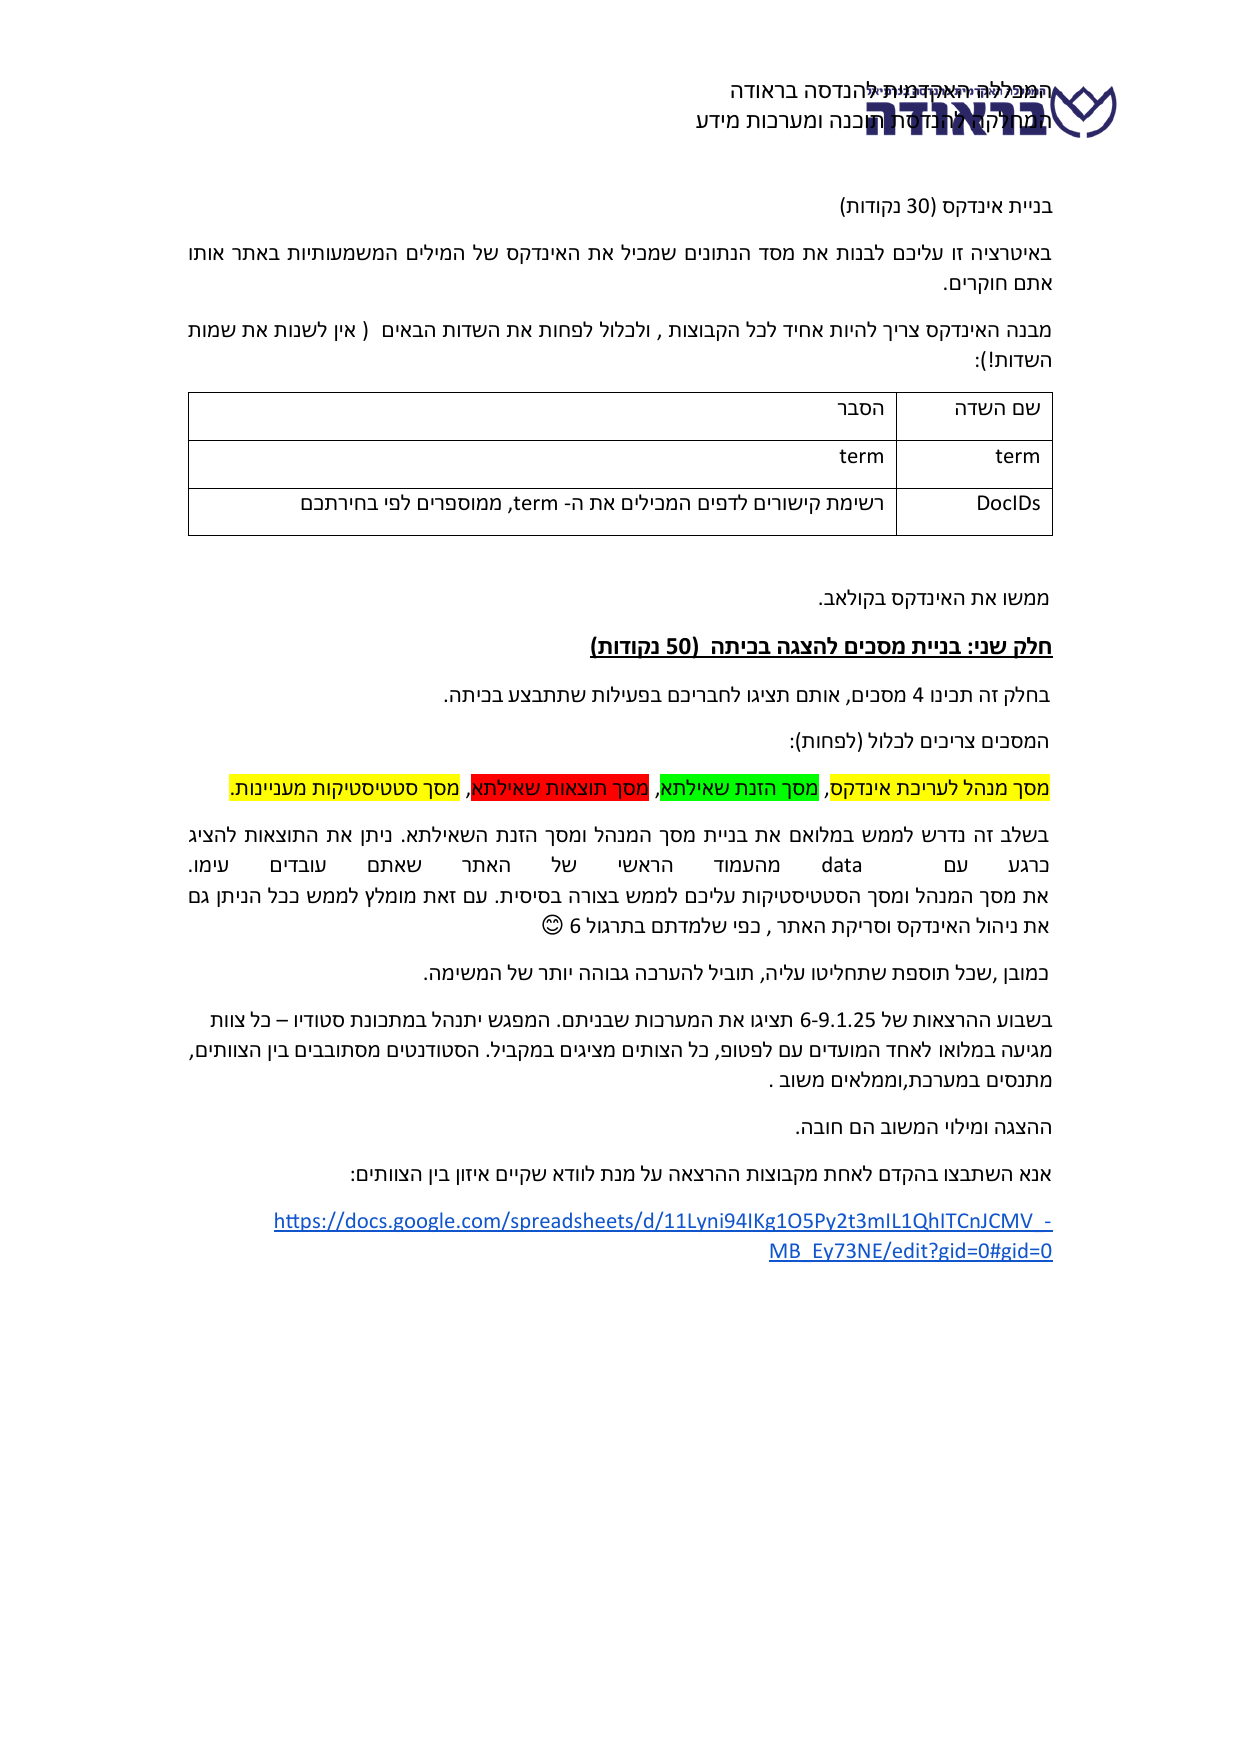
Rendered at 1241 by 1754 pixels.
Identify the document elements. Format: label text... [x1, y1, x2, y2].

table_header הסבר [189, 393, 896, 440]
text מבנה האינדקס צריך להיות אחיד לכל הקבוצות , ולכלול לפחות את השדות הבאים ( אין לשנות את שמות השדות!): [187, 315, 1053, 373]
table_header שם השדה [897, 393, 1052, 440]
text בניית אינדקס (30 נקודות) [187, 191, 1053, 219]
text ההצגה ומילוי המשוב הם חובה. [187, 1112, 1053, 1140]
table_cell רשימת קישורים לדפים המכילים את ה- term, ממוספרים לפי בחירתכם [189, 489, 896, 535]
text המסכים צריכים לכלול (לפחות): [187, 727, 1050, 754]
text https://docs.google.com/spreadsheets/d/11Lyni94IKg1O5Py2t3mIL1QhITCnJCMV_-MB_Ey73NE/edit?gid=0#gid=0 [187, 1206, 1053, 1264]
picture [858, 79, 1123, 143]
text בשבוע ההרצאות של 6-9.1.25 תציגו את המערכות שבניתם. המפגש יתנהל במתכונת סטודיו – כל צוות מגיעה במלואו לאחד המועדים עם לפטופ, כל הצותים מציגים במקביל. הסטודנטים מסתובבים בין הצוותים, מתנסים במערכת,וממלאים משוב . [187, 1005, 1053, 1093]
text מסך מנהל לעריכת אינדקס, מסך הזנת שאילתא, מסך תוצאות שאילתא, מסך סטטיסטיקות מעניינות. [187, 773, 1050, 801]
table_cell DocIDs [897, 489, 1052, 535]
text באיטרציה זו עליכם לבנות את מסד הנתונים שמכיל את האינדקס של המילים המשמעותיות באתר אותו אתם חוקרים. [187, 238, 1053, 296]
text אנא השתבצו בהקדם לאחת מקבוצות ההרצאה על מנת לוודא שקיים איזון בין הצוותים: [187, 1159, 1053, 1187]
text כמובן ,שכל תוספת שתחליטו עליה, תוביל להערכה גבוהה יותר של המשימה. [187, 958, 1050, 986]
text בשלב זה נדרש לממש במלואם את בניית מסך המנהל ומסך הזנת השאילתא. ניתן את התוצאות להציג כרגע עם data מהעמוד הראשי של האתר שאתם עובדים עימו. את מסך המנהל ומסך הסטטיסטיקות עליכם לממש בצורה בסיסית. עם זאת מומלץ לממש ככל הניתן גם את ניהול האינדקס וסריקת האתר , כפי שלמדתם בתרגול 6 😊 [187, 820, 1050, 939]
table_cell term [897, 441, 1052, 487]
text ממשו את האינדקס בקולאב. [187, 583, 1050, 611]
text בחלק זה תכינו 4 מסכים, אותם תציגו לחבריכם בפעילות שתתבצע בכיתה. [187, 680, 1050, 708]
text חלק שני: בניית מסכים להצגה בכיתה (50 נקודות) [187, 630, 1053, 661]
table_cell term [189, 441, 896, 487]
